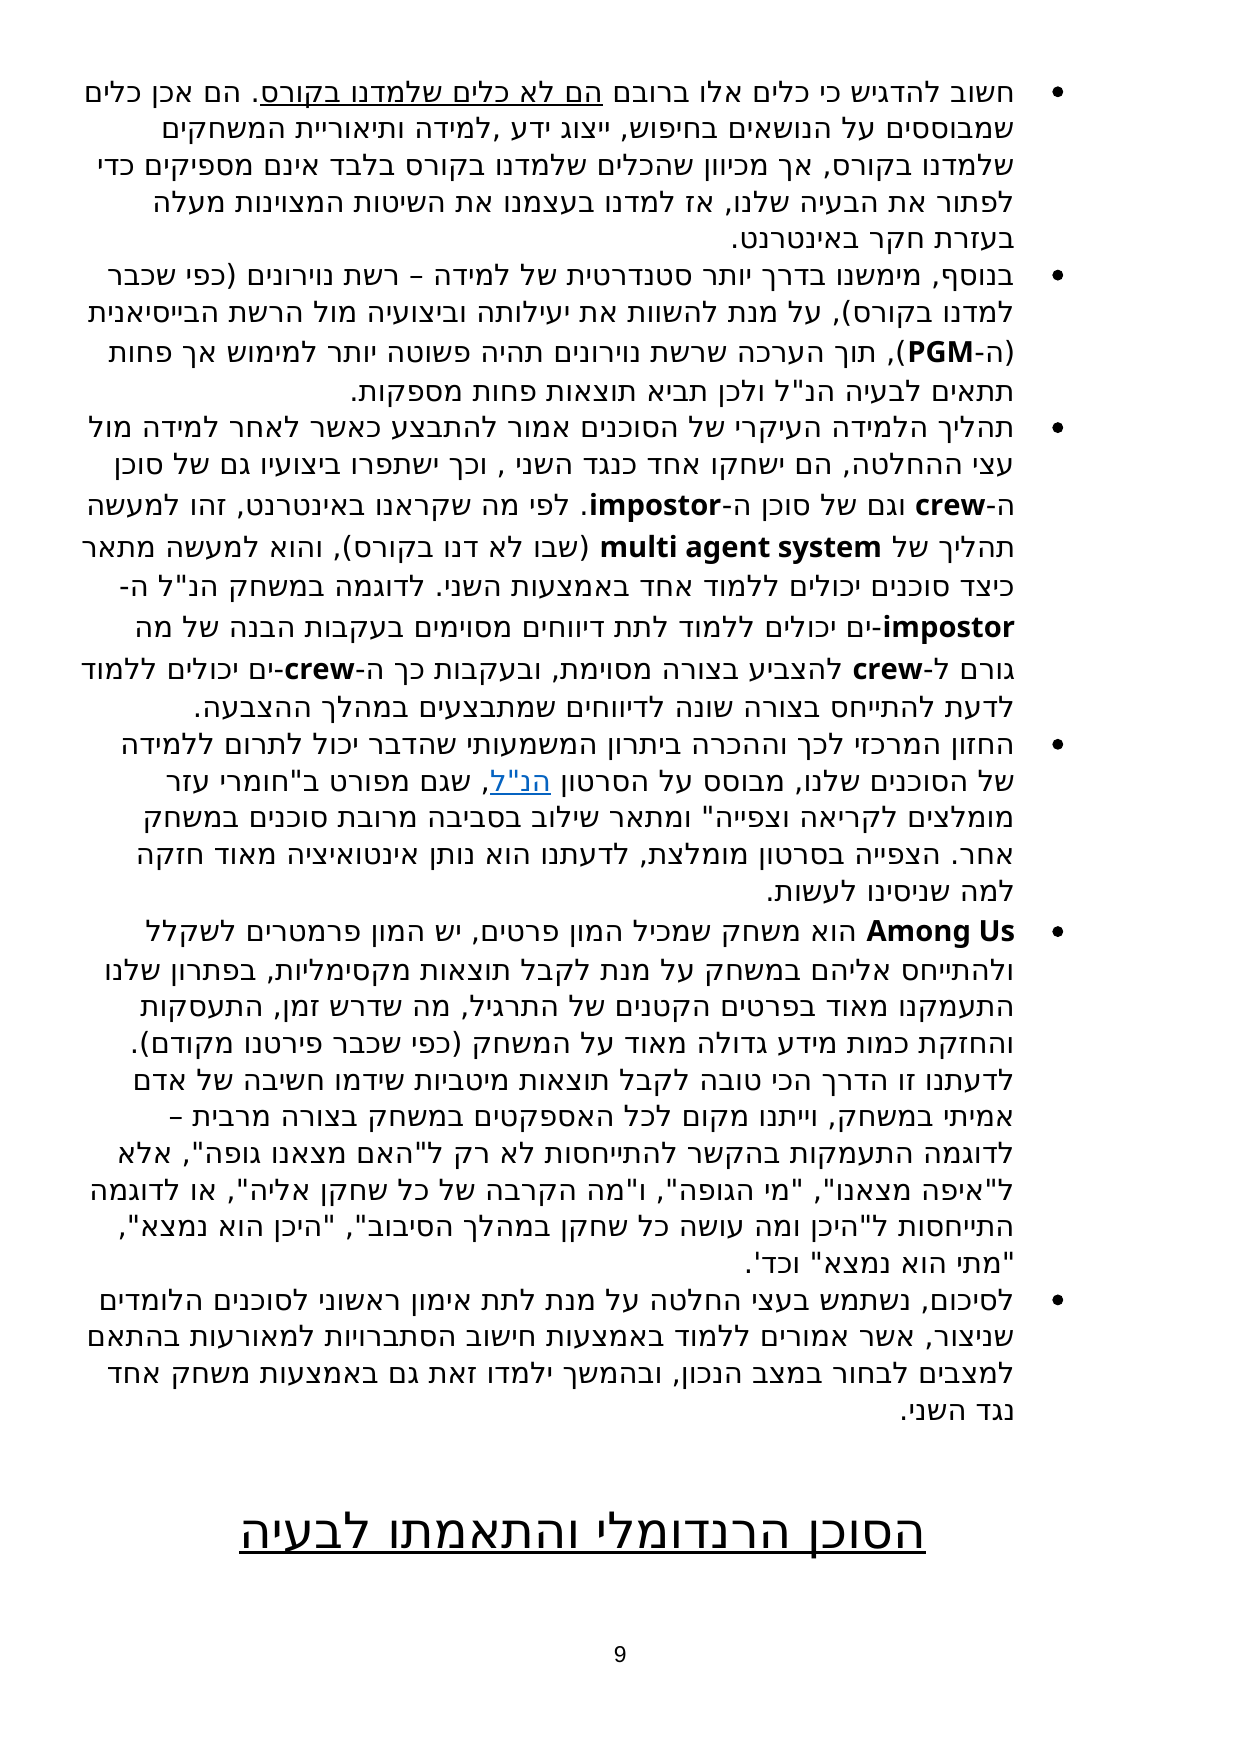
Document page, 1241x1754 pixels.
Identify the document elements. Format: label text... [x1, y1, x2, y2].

text הסוכן הרנדומלי והתאמתו לבעיה [75, 1502, 1090, 1560]
list חשוב להדגיש כי כלים אלו ברובם הם לא כלים שלמדנו בקורס. הם אכן כלים שמבוססים על הנושאים בחיפוש, ייצוג ידע ,למידה ותיאוריית המשחקים שלמדנו בקורס, אך מכיוון שהכלים שלמדנו בקורס בלבד אינם מספיקים כדי לפתור את הבעיה שלנו, אז למדנו בעצמנו את השיטות המצוינות מעלה בעזרת חקר באינטרנט. [75, 75, 1053, 256]
list לסיכום, נשתמש בעצי החלטה על מנת לתת אימון ראשוני לסוכנים הלומדים שניצור, אשר אמורים ללמוד באמצעות חישוב הסתברויות למאורעות בהתאם למצבים לבחור במצב הנכון, ובהמשך ילמדו זאת גם באמצעות משחק אחד נגד השני. [75, 1283, 1053, 1427]
list Among Us הוא משחק שמכיל המון פרטים, יש המון פרמטרים לשקלל ולהתייחס אליהם במשחק על מנת לקבל תוצאות מקסימליות, בפתרון שלנו התעמקנו מאוד בפרטים הקטנים של התרגיל, מה שדרש זמן, התעסקות והחזקת כמות מידע גדולה מאוד על המשחק (כפי שכבר פירטנו מקודם). לדעתנו זו הדרך הכי טובה לקבל תוצאות מיטביות שידמו חשיבה של אדם אמיתי במשחק, וייתנו מקום לכל האספקטים במשחק בצורה מרבית – לדוגמה התעמקות בהקשר להתייחסות לא רק ל"האם מצאנו גופה", אלא ל"איפה מצאנו", "מי הגופה", ו"מה הקרבה של כל שחקן אליה", או לדוגמה התייחסות ל"היכן ומה עושה כל שחקן במהלך הסיבוב", "היכן הוא נמצא", "מתי הוא נמצא" וכד'. [75, 911, 1053, 1280]
list בנוסף, מימשנו בדרך יותר סטנדרטית של למידה – רשת נוירונים (כפי שכבר למדנו בקורס), על מנת להשוות את יעילותה וביצועיה מול הרשת הבייסיאנית (ה-PGM), תוך הערכה שרשת נוירונים תהיה פשוטה יותר למימוש אך פחות תתאים לבעיה הנ"ל ולכן תביא תוצאות פחות מספקות. [75, 258, 1053, 408]
list תהליך הלמידה העיקרי של הסוכנים אמור להתבצע כאשר לאחר למידה מול עצי ההחלטה, הם ישחקו אחד כנגד השני , וכך ישתפרו ביצועיו גם של סוכן ה-crew וגם של סוכן ה-impostor. לפי מה שקראנו באינטרנט, זהו למעשה תהליך של multi agent system (שבו לא דנו בקורס), והוא למעשה מתאר כיצד סוכנים יכולים ללמוד אחד באמצעות השני. לדוגמה במשחק הנ"ל ה-impostor-ים יכולים ללמוד לתת דיווחים מסוימים בעקבות הבנה של מה גורם ל-crew להצביע בצורה מסוימת, ובעקבות כך ה-crew-ים יכולים ללמוד לדעת להתייחס בצורה שונה לדיווחים שמתבצעים במהלך ההצבעה. [75, 411, 1053, 725]
list החזון המרכזי לכך וההכרה ביתרון המשמעותי שהדבר יכול לתרום ללמידה של הסוכנים שלנו, מבוסס על הסרטון הנ"ל, שגם מפורט ב"חומרי עזר מומלצים לקריאה וצפייה" ומתאר שילוב בסביבה מרובת סוכנים במשחק אחר. הצפייה בסרטון מומלצת, לדעתנו הוא נותן אינטואיציה מאוד חזקה למה שניסינו לעשות. [75, 727, 1053, 908]
